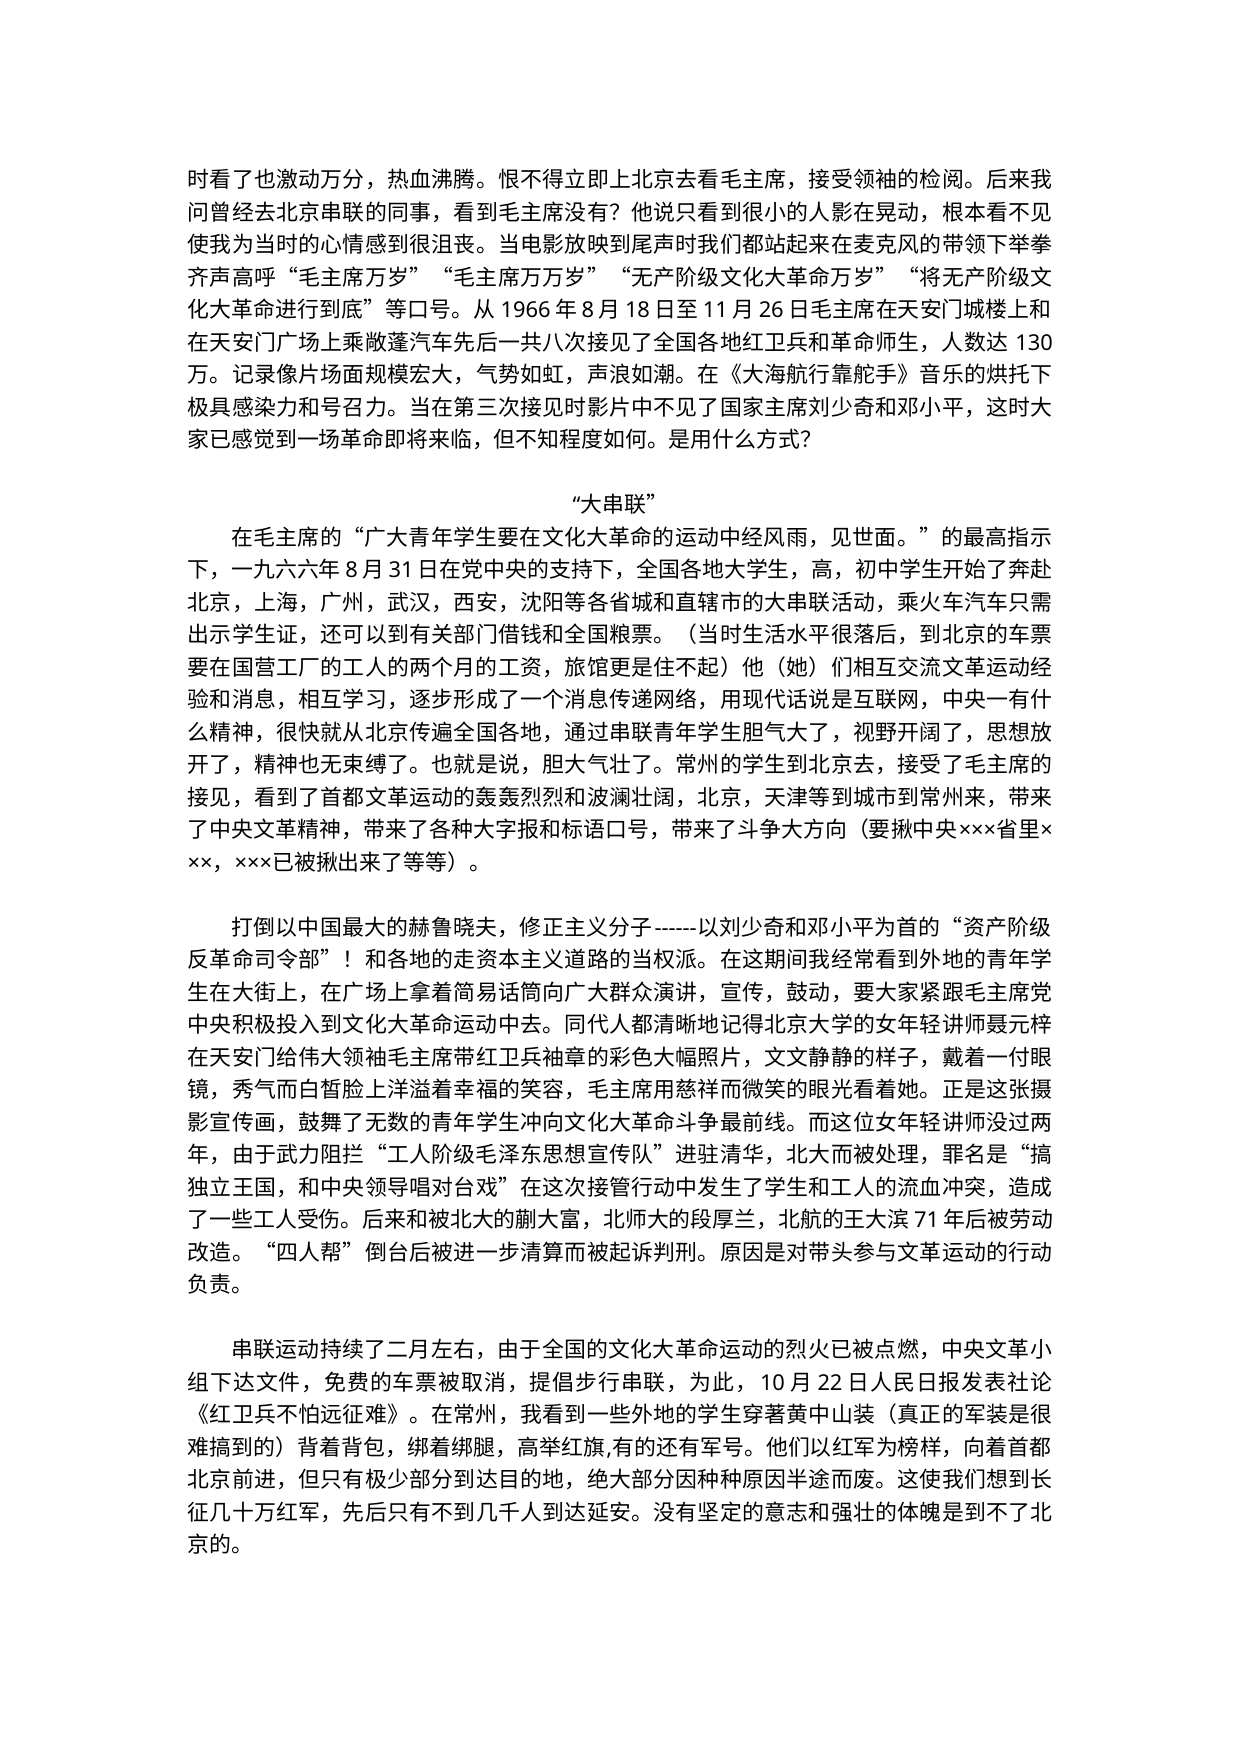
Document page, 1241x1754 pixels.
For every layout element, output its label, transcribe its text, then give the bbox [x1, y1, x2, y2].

text 在毛主席的“广大青年学生要在文化大革命的运动中经风雨，见世面。”的最高指示下，一九六六年8月31日在党中央的支持下，全国各地大学生，高，初中学生开始了奔赴北京，上海，广州，武汉，西安，沈阳等各省城和直辖市的大串联活动，乘火车汽车只需出示学生证，还可以到有关部门借钱和全国粮票。（当时生活水平很落后，到北京的车票要在国营工厂的工人的两个月的工资，旅馆更是住不起）他（她）们相互交流文革运动经验和消息，相互学习，逐步形成了一个消息传递网络，用现代话说是互联网，中央一有什么精神，很快就从北京传遍全国各地，通过串联青年学生胆气大了，视野开阔了，思想放开了，精神也无束缚了。也就是说，胆大气壮了。常州的学生到北京去，接受了毛主席的接见，看到了首都文革运动的轰轰烈烈和波澜壮阔，北京，天津等到城市到常州来，带来了中央文革精神，带来了各种大字报和标语口号，带来了斗争大方向（要揪中央×××省里×××，×××已被揪出来了等等）。 [187, 519, 1053, 877]
text 串联运动持续了二月左右，由于全国的文化大革命运动的烈火已被点燃，中央文革小组下达文件，免费的车票被取消，提倡步行串联，为此，10月22日人民日报发表社论《红卫兵不怕远征难》。在常州，我看到一些外地的学生穿著黄中山装（真正的军装是很难搞到的）背着背包，绑着绑腿，高举红旗,有的还有军号。他们以红军为榜样，向着首都北京前进，但只有极少部分到达目的地，绝大部分因种种原因半途而废。这使我们想到长征几十万红军，先后只有不到几千人到达延安。没有坚定的意志和强壮的体魄是到不了北京的。 [187, 1332, 1053, 1559]
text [187, 162, 1053, 454]
text “大串联” [187, 487, 1053, 519]
text 打倒以中国最大的赫鲁晓夫，修正主义分子------以刘少奇和邓小平为首的“资产阶级反革命司令部”！和各地的走资本主义道路的当权派。在这期间我经常看到外地的青年学生在大街上，在广场上拿着简易话筒向广大群众演讲，宣传，鼓动，要大家紧跟毛主席党中央积极投入到文化大革命运动中去。同代人都清晰地记得北京大学的女年轻讲师聂元梓在天安门给伟大领袖毛主席带红卫兵袖章的彩色大幅照片，文文静静的样子，戴着一付眼镜，秀气而白皙脸上洋溢着幸福的笑容，毛主席用慈祥而微笑的眼光看着她。正是这张摄影宣传画，鼓舞了无数的青年学生冲向文化大革命斗争最前线。而这位女年轻讲师没过两年，由于武力阻拦“工人阶级毛泽东思想宣传队”进驻清华，北大而被处理，罪名是“搞独立王国，和中央领导唱对台戏”在这次接管行动中发生了学生和工人的流血冲突，造成了一些工人受伤。后来和被北大的蒯大富，北师大的段厚兰，北航的王大滨71年后被劳动改造。“四人帮”倒台后被进一步清算而被起诉判刑。原因是对带头参与文革运动的行动负责。 [187, 909, 1053, 1299]
